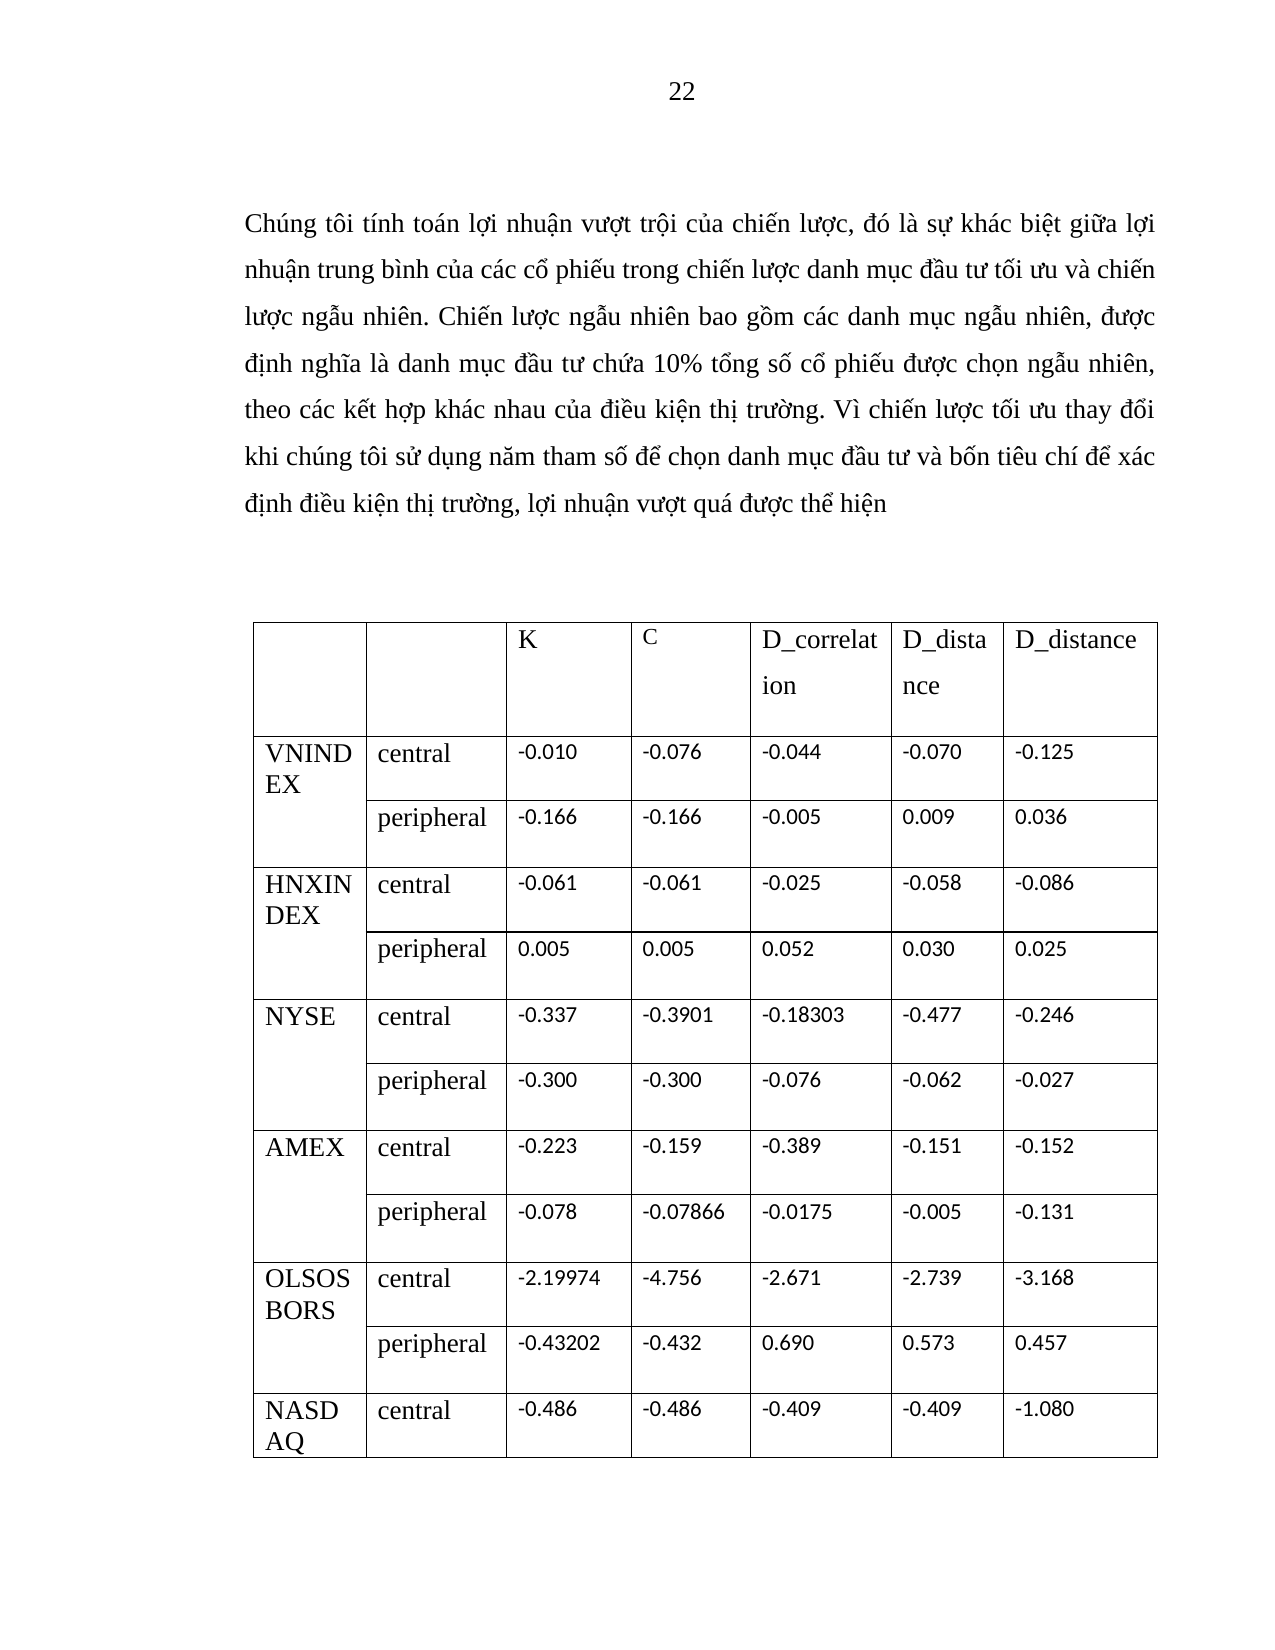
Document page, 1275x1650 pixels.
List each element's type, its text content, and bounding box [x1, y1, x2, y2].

table_cell -0.005 [751, 801, 891, 867]
table_header [254, 623, 366, 736]
table_cell 0.005 [507, 933, 631, 999]
table_header D_distance [1004, 623, 1157, 736]
table_cell -4.756 [632, 1263, 750, 1326]
table_cell -2.671 [751, 1263, 891, 1326]
table_cell -0.159 [632, 1131, 750, 1194]
table_cell -0.151 [892, 1131, 1003, 1194]
table_cell -0.062 [892, 1064, 1003, 1130]
table_cell -2.19974 [507, 1263, 631, 1326]
table_cell -0.432 [632, 1327, 750, 1393]
table_cell -0.152 [1004, 1131, 1157, 1194]
table_cell NASDAQ [254, 1394, 366, 1457]
table_cell 0.009 [892, 801, 1003, 867]
table_cell -0.025 [751, 868, 891, 931]
table_cell -0.010 [507, 737, 631, 800]
table_cell central [367, 1394, 506, 1457]
table_cell -2.739 [892, 1263, 1003, 1326]
table_cell 0.052 [751, 933, 891, 999]
table_header C [632, 623, 750, 736]
table_cell HNXINDEX [254, 868, 366, 999]
table_cell -0.337 [507, 1000, 631, 1063]
table_header D_distance [892, 623, 1003, 736]
table_header [367, 623, 506, 736]
table_cell -0.409 [892, 1394, 1003, 1457]
table_cell 0.573 [892, 1327, 1003, 1393]
table_cell OLSOSBORS [254, 1263, 366, 1393]
table_cell -0.409 [751, 1394, 891, 1457]
table_cell -0.058 [892, 868, 1003, 931]
table_cell central [367, 868, 506, 931]
table_cell -0.076 [632, 737, 750, 800]
table_cell peripheral [367, 933, 506, 999]
table_cell -0.086 [1004, 868, 1157, 931]
table_cell central [367, 1000, 506, 1063]
table_cell -0.486 [632, 1394, 750, 1457]
table_cell -0.18303 [751, 1000, 891, 1063]
table_cell -0.166 [507, 801, 631, 867]
table_cell -0.300 [507, 1064, 631, 1130]
table_cell -0.300 [632, 1064, 750, 1130]
table_cell -0.061 [507, 868, 631, 931]
table_cell central [367, 1263, 506, 1326]
table_cell peripheral [367, 801, 506, 867]
table_cell -0.0175 [751, 1195, 891, 1262]
table_cell -0.477 [892, 1000, 1003, 1063]
table_cell central [367, 737, 506, 800]
table_header K [507, 623, 631, 736]
table_cell NYSE [254, 1000, 366, 1130]
table_cell -0.044 [751, 737, 891, 800]
table_cell -0.486 [507, 1394, 631, 1457]
table_cell 0.036 [1004, 801, 1157, 867]
table_cell -0.078 [507, 1195, 631, 1262]
table_cell 0.457 [1004, 1327, 1157, 1393]
table_header D_correlation [751, 623, 891, 736]
table_cell -0.027 [1004, 1064, 1157, 1130]
table_cell -0.3901 [632, 1000, 750, 1063]
table_cell -0.125 [1004, 737, 1157, 800]
table_cell -0.061 [632, 868, 750, 931]
table_cell 0.005 [632, 933, 750, 999]
table_cell -1.080 [1004, 1394, 1157, 1457]
table_cell 0.690 [751, 1327, 891, 1393]
table_cell AMEX [254, 1131, 366, 1262]
table_cell central [367, 1131, 506, 1194]
table_cell -3.168 [1004, 1263, 1157, 1326]
table_cell peripheral [367, 1327, 506, 1393]
table_cell -0.005 [892, 1195, 1003, 1262]
table_cell -0.070 [892, 737, 1003, 800]
table_cell -0.43202 [507, 1327, 631, 1393]
table_cell VNINDEX [254, 737, 366, 867]
table_cell -0.131 [1004, 1195, 1157, 1262]
table_cell peripheral [367, 1195, 506, 1262]
table_cell peripheral [367, 1064, 506, 1130]
table_cell 0.030 [892, 933, 1003, 999]
table_cell -0.076 [751, 1064, 891, 1130]
table_cell -0.223 [507, 1131, 631, 1194]
table_cell -0.246 [1004, 1000, 1157, 1063]
text Chúng tôi tính toán lợi nhuận vượt trội của chiến lược, đó là sự khác biệt giữa lợi nhuận trung bình của các cổ phiếu trong chiến lược danh mục đầu tư tối ưu và chiến lược ngẫu nhiên. Chiến lược ngẫu nhiên bao gồm các danh mục ngẫu nhiên, được định nghĩa là danh mục đầu tư chứa 10% tổng số cổ phiếu được chọn ngẫu nhiên, theo các kết hợp khác nhau của điều kiện thị trường. Vì chiến lược tối ưu thay đổi khi chúng tôi sử dụng năm tham số để chọn danh mục đầu tư và bốn tiêu chí để xác định điều kiện thị trường, lợi nhuận vượt quá được thể hiện [244, 207, 1157, 518]
table_cell -0.166 [632, 801, 750, 867]
table_cell -0.389 [751, 1131, 891, 1194]
table_cell 0.025 [1004, 933, 1157, 999]
table_cell -0.07866 [632, 1195, 750, 1262]
